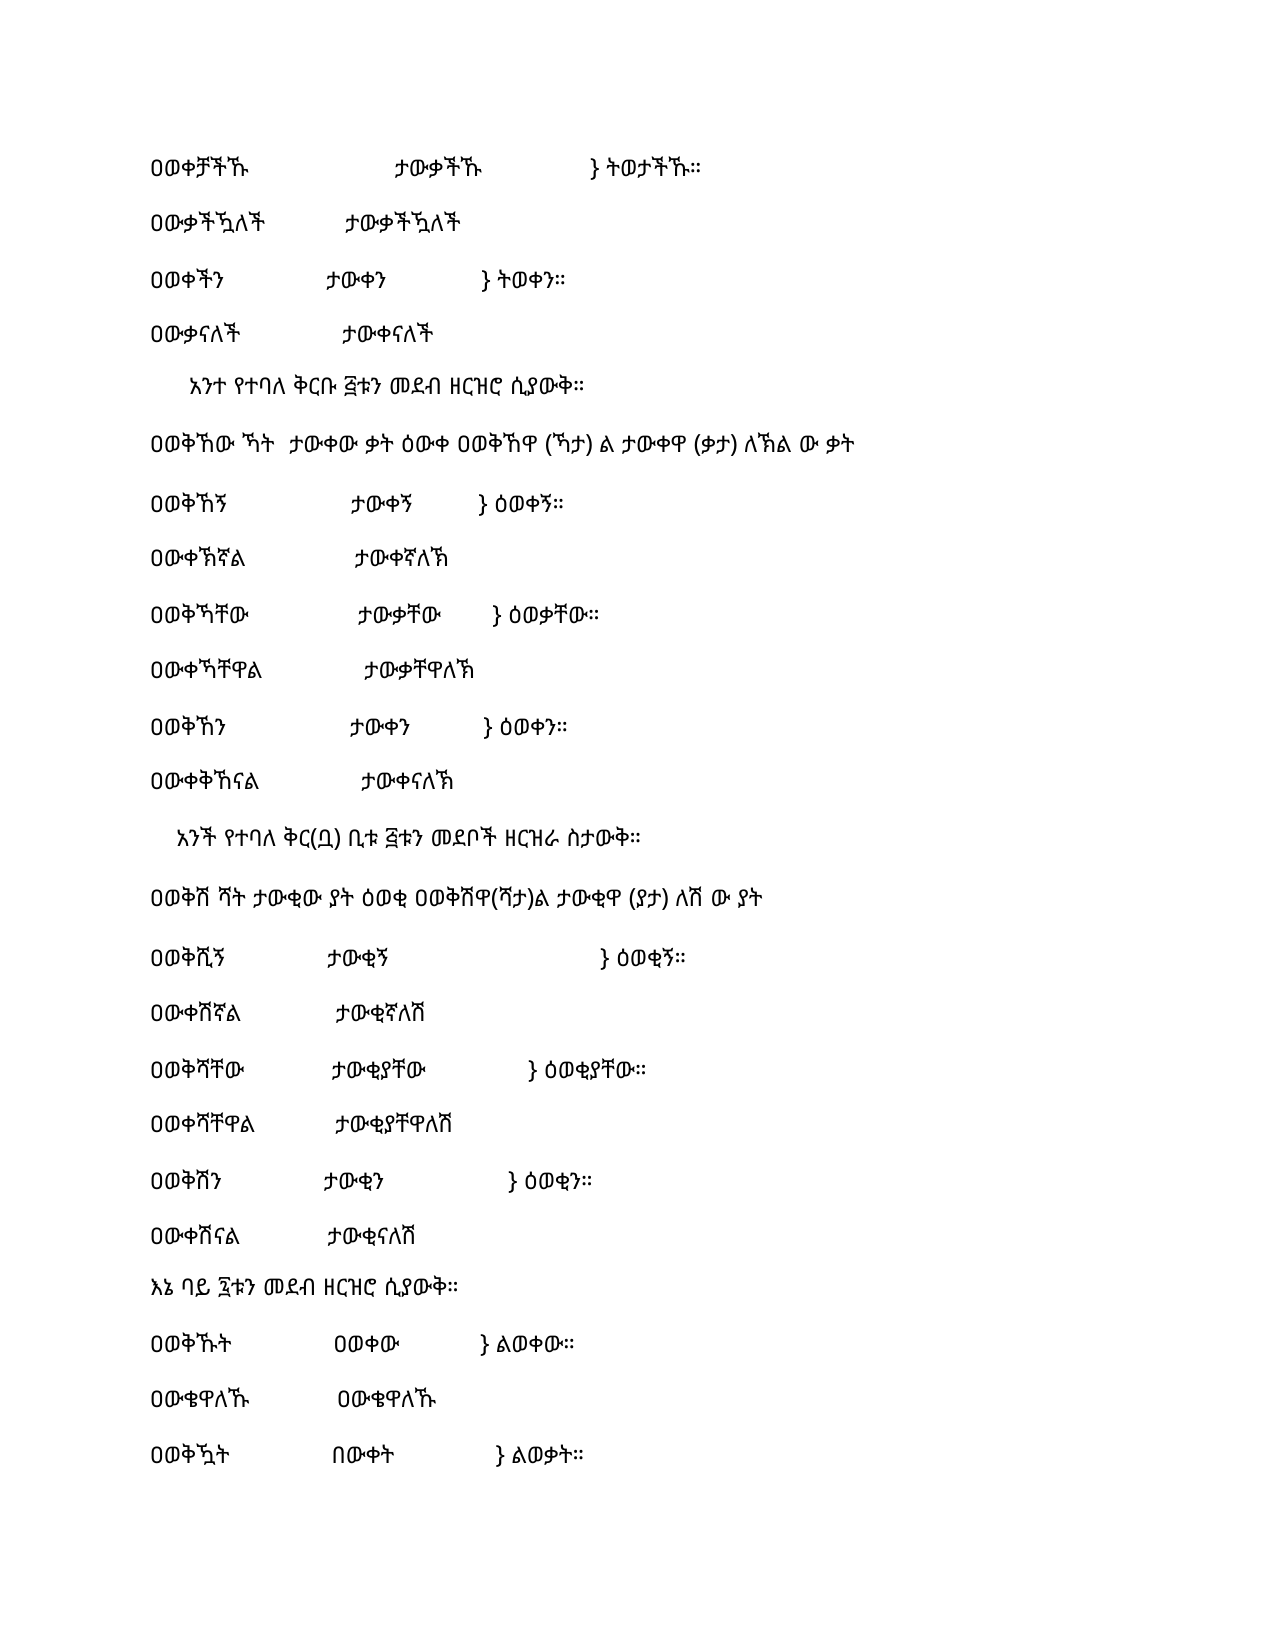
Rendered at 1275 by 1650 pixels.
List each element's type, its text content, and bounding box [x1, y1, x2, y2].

text ዐወቀቻችኹ ታውቃችኹ } ትወታችኹ። [150, 150, 1125, 184]
text ዐወቀሻቸዋል ታውቂያቸዋለሽ [150, 1111, 1125, 1138]
text አንች የተባለ ቅር(ቧ) ቢቱ ፭ቱን መደቦች ዘርዝራ ስታውቅ። [150, 820, 1125, 854]
text ዐውቄዋለኹ ዐውቄዋለኹ [150, 1386, 1125, 1412]
text ዐወቅሽን ታውቂን } ዕወቂን። [150, 1163, 1125, 1197]
text ዐውቀሽናል ታውቂናለሽ [150, 1223, 1125, 1249]
text ዐውቀቅኸናል ታውቀናለኽ [150, 768, 1125, 795]
text ዐወቅኸን ታውቀን } ዕወቀን። [150, 708, 1125, 742]
text ዐወቅኻቸው ታውቃቸው } ዕወቃቸው። [150, 597, 1125, 631]
text ዐውቃናለች ታውቀናለች [150, 321, 1125, 348]
text ዐወቅሺኝ ታውቂኝ } ዕወቂኝ። [150, 940, 1125, 974]
text ዐውቃችዃለች ታውቃችዃለች [150, 210, 1125, 237]
text ዐውቀኻቸዋል ታውቃቸዋለኽ [150, 657, 1125, 684]
text ዐወቅኸው ኻት ታውቀው ቃት ዕውቀ ዐወቅኸዋ (ኻታ) ል ታውቀዋ (ቃታ) ለኽል ው ቃት [150, 426, 1125, 459]
text ዐወቅሻቸው ታውቂያቸው } ዕወቂያቸው። [150, 1051, 1125, 1085]
text ዐውቀሽኛል ታውቂኛለሽ [150, 1000, 1125, 1027]
text ዐወቅኸኝ ታውቀኝ } ዕወቀኝ። [150, 486, 1125, 519]
text ዐወቅኹት ዐወቀው } ልወቀው። [150, 1326, 1125, 1360]
text እኔ ባይ ፯ቱን መደብ ዘርዝሮ ሲያውቅ። [150, 1274, 1125, 1301]
text ዐውቀኽኛል ታውቀኛለኽ [150, 546, 1125, 572]
text አንተ የተባለ ቅርቡ ፭ቱን መደብ ዘርዝሮ ሲያውቅ። [150, 373, 1125, 399]
text ዐወቀችን ታውቀን } ትወቀን። [150, 261, 1125, 296]
text ዐወቅሽ ሻት ታውቂው ያት ዕወቂ ዐወቅሽዋ(ሻታ)ል ታውቂዋ (ያታ) ለሽ ው ያት [150, 880, 1125, 914]
text ዐወቅዃት በውቀት } ልወቃት። [150, 1437, 1125, 1471]
